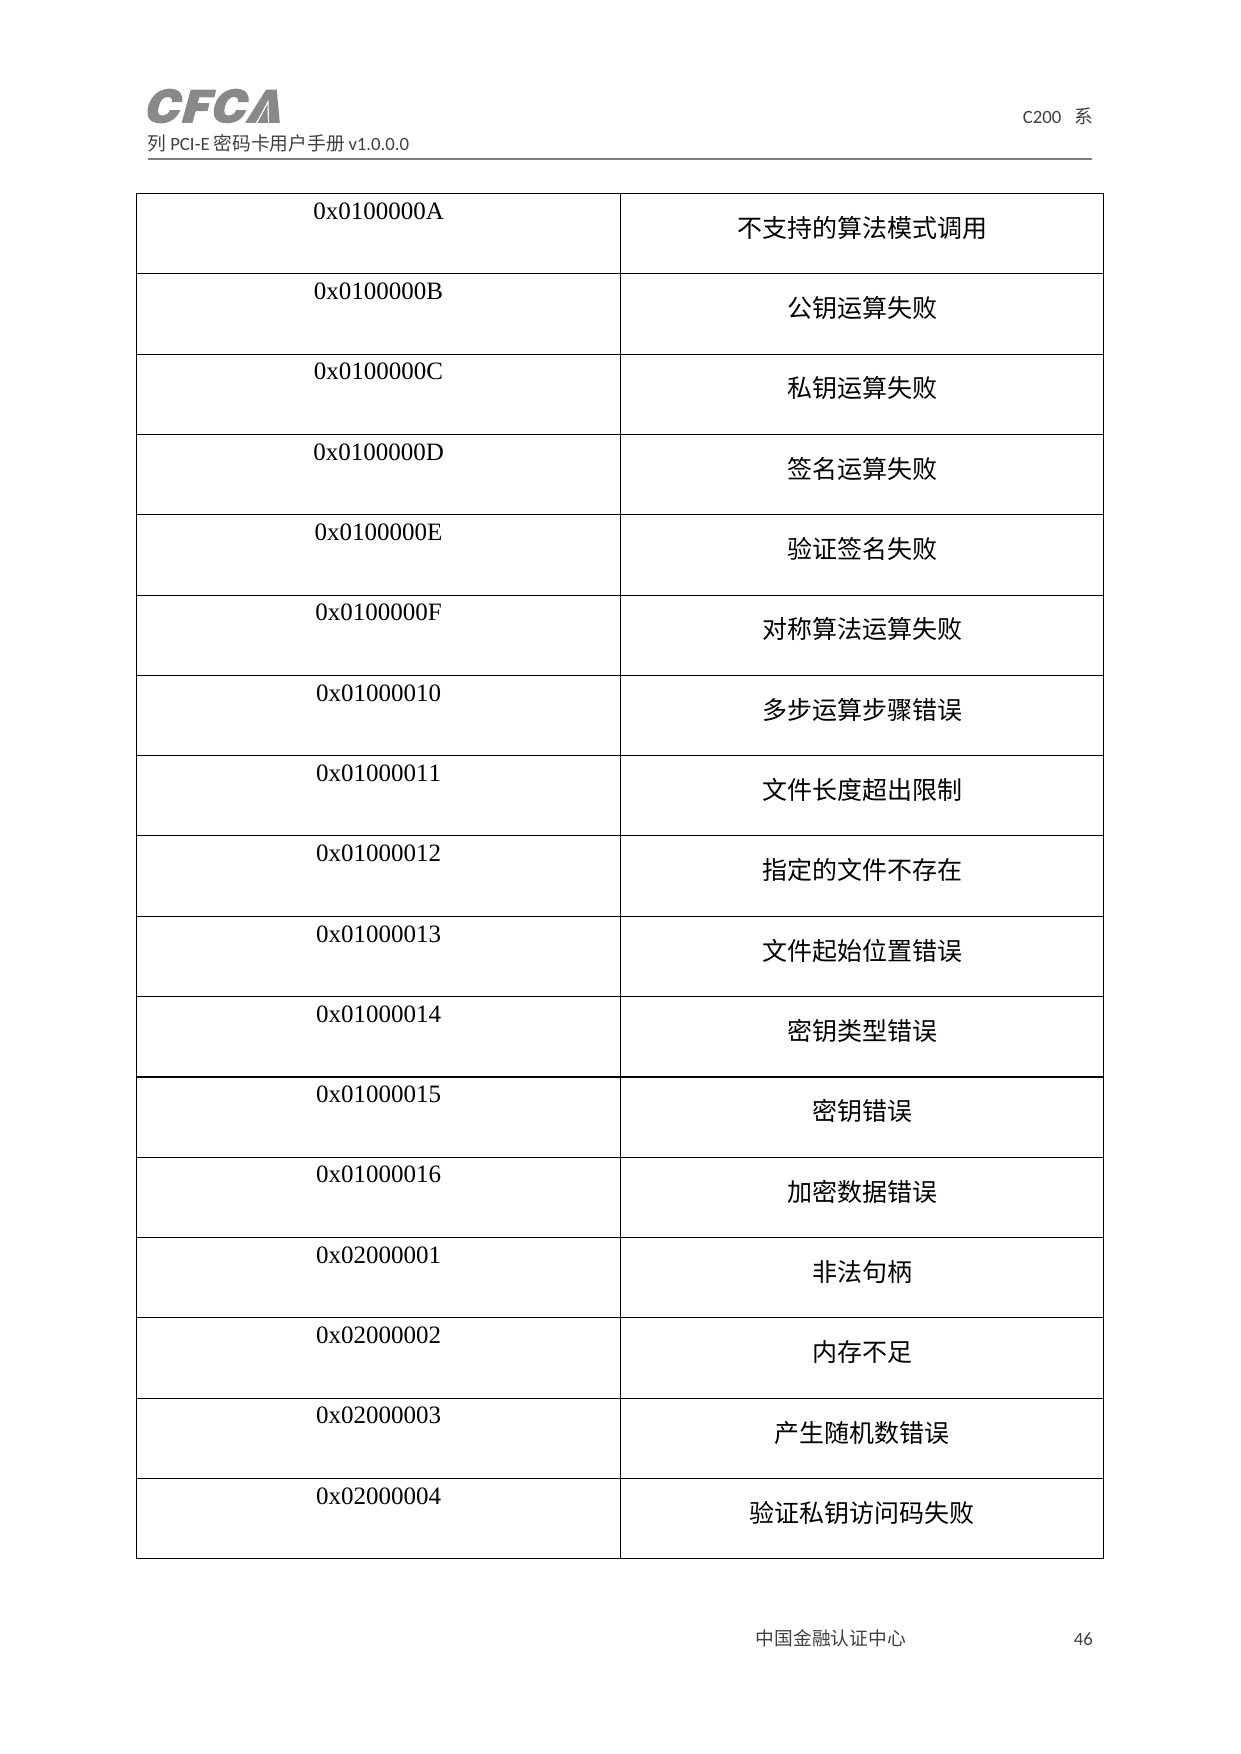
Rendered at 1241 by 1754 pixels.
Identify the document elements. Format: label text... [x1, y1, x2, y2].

table_cell 内存不足 [621, 1318, 1103, 1398]
table_cell 公钥运算失败 [621, 274, 1103, 353]
table_cell 密钥类型错误 [621, 997, 1103, 1076]
table_cell 0x01000015 [137, 1078, 620, 1157]
table_cell 密钥错误 [621, 1078, 1103, 1157]
table_cell 非法句柄 [621, 1238, 1103, 1317]
table_cell 文件起始位置错误 [621, 917, 1103, 996]
table_cell 验证签名失败 [621, 515, 1103, 594]
table_cell 不支持的算法模式调用 [621, 194, 1103, 273]
table_cell 0x02000002 [137, 1318, 620, 1398]
table_cell 0x01000013 [137, 917, 620, 996]
table_cell 0x0100000F [137, 596, 620, 675]
table_cell 签名运算失败 [621, 435, 1103, 514]
table_cell 产生随机数错误 [621, 1399, 1103, 1478]
table_cell 0x01000010 [137, 676, 620, 755]
table_cell 0x02000003 [137, 1399, 620, 1478]
table_cell 0x01000011 [137, 756, 620, 835]
table_cell 多步运算步骤错误 [621, 676, 1103, 755]
table_cell 0x0100000A [137, 194, 620, 273]
table_cell 0x0100000C [137, 355, 620, 434]
table_cell 指定的文件不存在 [621, 836, 1103, 916]
table_cell 0x02000004 [137, 1479, 620, 1558]
table_cell 0x01000012 [137, 836, 620, 916]
table_cell 文件长度超出限制 [621, 756, 1103, 835]
table_cell 加密数据错误 [621, 1158, 1103, 1237]
table_cell 0x0100000B [137, 274, 620, 353]
table_cell 0x01000014 [137, 997, 620, 1076]
table_cell 验证私钥访问码失败 [621, 1479, 1103, 1558]
table_cell 0x02000001 [137, 1238, 620, 1317]
table_cell 私钥运算失败 [621, 355, 1103, 434]
table_cell 0x01000016 [137, 1158, 620, 1237]
table_cell 对称算法运算失败 [621, 596, 1103, 675]
table_cell 0x0100000E [137, 515, 620, 594]
table_cell 0x0100000D [137, 435, 620, 514]
